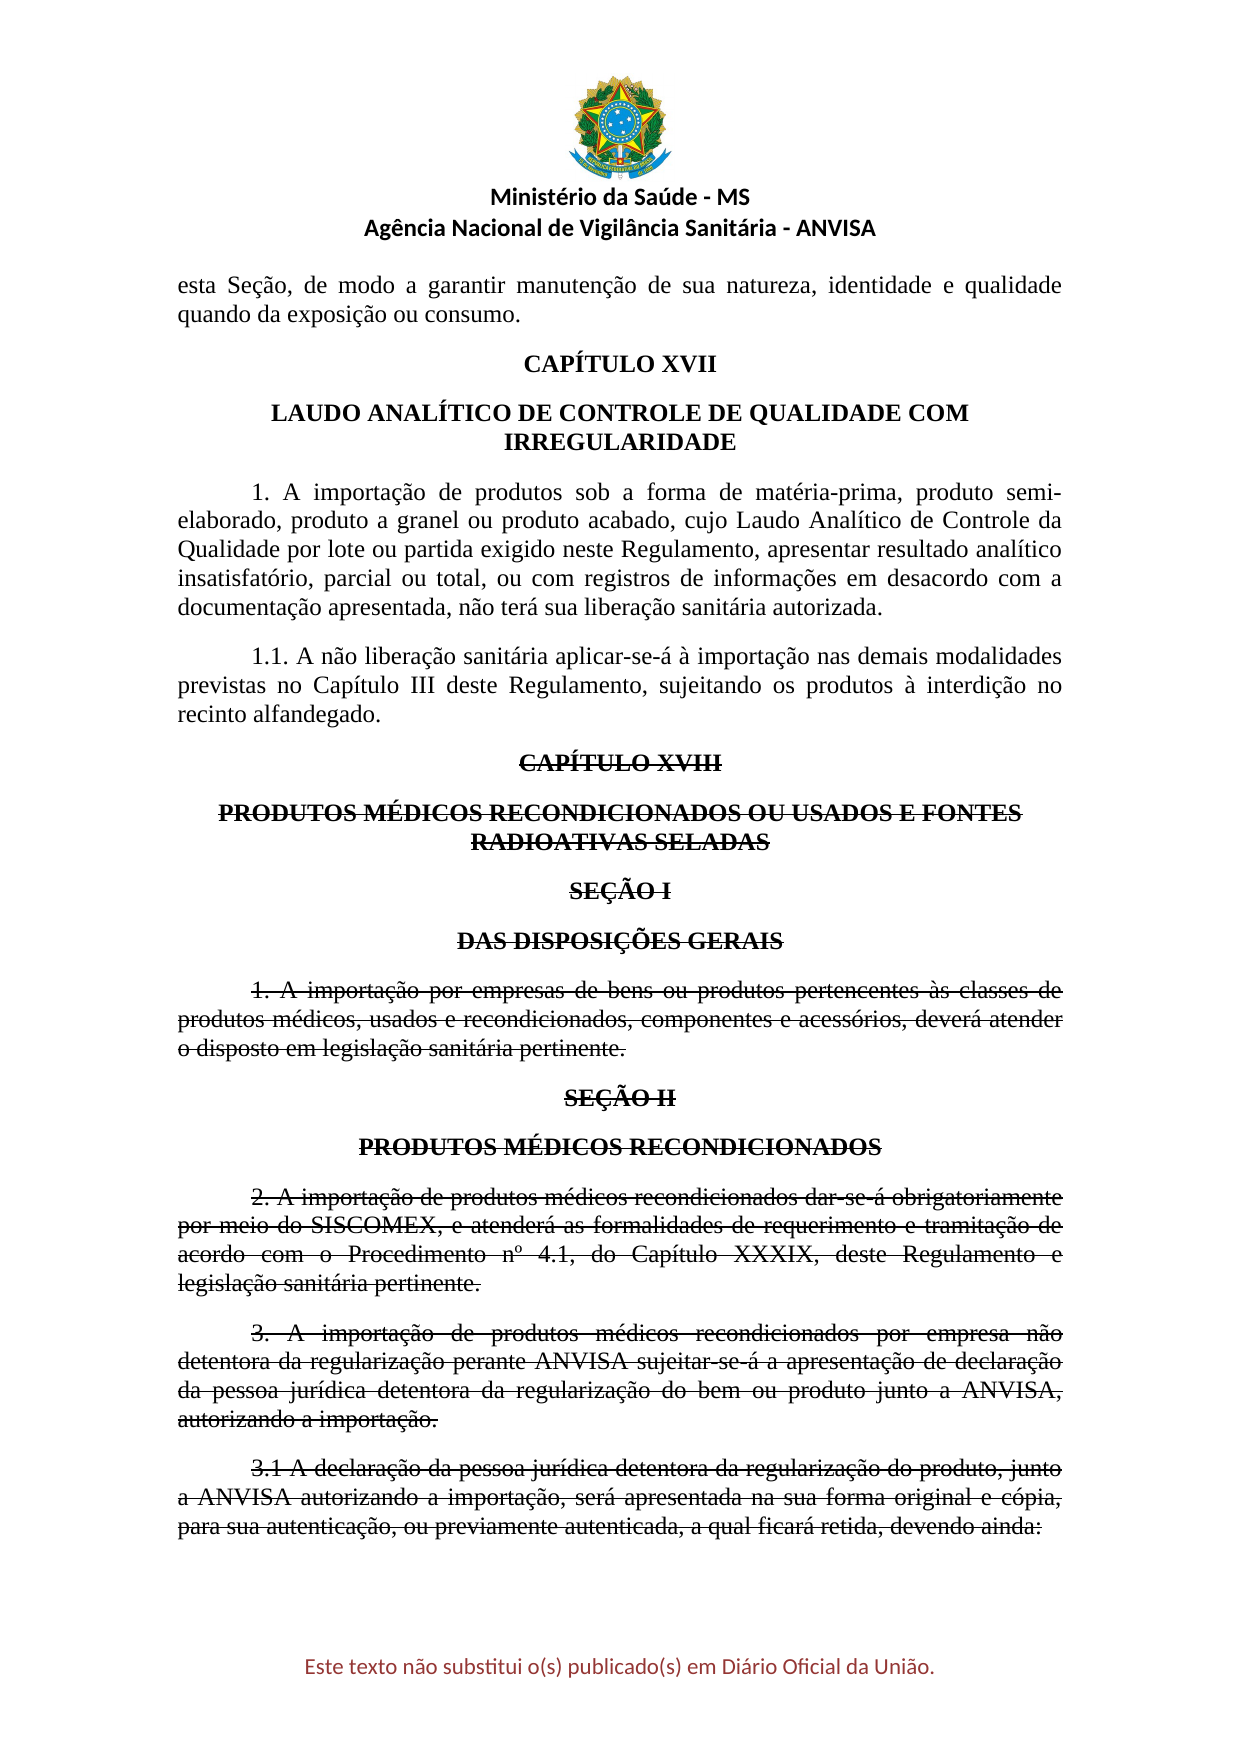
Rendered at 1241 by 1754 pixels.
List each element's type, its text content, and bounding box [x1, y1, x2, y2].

text SEÇÃO I [177, 876, 1063, 905]
text SEÇÃO II [177, 1083, 1063, 1111]
text 1. A importação por empresas de bens ou produtos pertencentes às classes de produtos médicos, usados e recondicionados, componentes e acessórios, deverá atender o disposto em legislação sanitária pertinente. [177, 976, 1063, 1020]
text 2. A importação de produtos médicos recondicionados dar-se-á obrigatoriamente por meio do SISCOMEX, e atenderá as formalidades de requerimento e tramitação de acordo com o Procedimento nº 4.1, do Capítulo XXXIX, deste Regulamento e legislação sanitária pertinente. [177, 1227, 1063, 1255]
text 3.1 A declaração da pessoa jurídica detentora da regularização do produto, junto a ANVISA autorizando a importação, será apresentada na sua forma original e cópia, para sua autenticação, ou previamente autenticada, a qual ficará retida, devendo ainda: [177, 1453, 1063, 1540]
text 1.1. A não liberação sanitária aplicar-se-á à importação nas demais modalidades previstas no Capítulo III deste Regulamento, sujeitando os produtos à interdição no recinto alfandegado. [177, 641, 1063, 728]
text 1. A importação de produtos sob a forma de matéria-prima, produto semi-elaborado, produto a granel ou produto acabado, cujo Laudo Analítico de Controle da Qualidade por lote ou partida exigido neste Regulamento, apresentar resultado analítico insatisfatório, parcial ou total, ou com registros de informações em desacordo com a documentação apresentada, não terá sua liberação sanitária autorizada. [177, 477, 1063, 621]
text 3. A importação de produtos médicos recondicionados por empresa não detentora da regularização perante ANVISA sujeitar-se-á a apresentação de declaração da pessoa jurídica detentora da regularização do bem ou produto junto a ANVISA, autorizando a importação. [177, 1363, 1063, 1391]
text CAPÍTULO XVIII [177, 748, 1063, 777]
picture [565, 73, 675, 182]
text PRODUTOS MÉDICOS RECONDICIONADOS OU USADOS E FONTES RADIOATIVAS SELADAS [177, 798, 1063, 856]
text 3. A importação de produtos médicos recondicionados por empresa não detentora da regularização perante ANVISA sujeitar-se-á a apresentação de declaração da pessoa jurídica detentora da regularização do bem ou produto junto a ANVISA, autorizando a importação. [177, 1392, 1063, 1433]
text LAUDO ANALÍTICO DE CONTROLE DE QUALIDADE COM IRREGULARIDADE [177, 398, 1063, 456]
text 2. A importação de produtos médicos recondicionados dar-se-á obrigatoriamente por meio do SISCOMEX, e atenderá as formalidades de requerimento e tramitação de acordo com o Procedimento nº 4.1, do Capítulo XXXIX, deste Regulamento e legislação sanitária pertinente. [177, 1256, 1063, 1297]
text PRODUTOS MÉDICOS RECONDICIONADOS [177, 1132, 1063, 1161]
text 1. A importação por empresas de bens ou produtos pertencentes às classes de produtos médicos, usados e recondicionados, componentes e acessórios, deverá atender o disposto em legislação sanitária pertinente. [177, 1021, 1063, 1062]
text 2. A importação de produtos médicos recondicionados dar-se-á obrigatoriamente por meio do SISCOMEX, e atenderá as formalidades de requerimento e tramitação de acordo com o Procedimento nº 4.1, do Capítulo XXXIX, deste Regulamento e legislação sanitária pertinente. [177, 1182, 1063, 1226]
text CAPÍTULO XVII [177, 349, 1063, 378]
text 3. A importação de produtos médicos recondicionados por empresa não detentora da regularização perante ANVISA sujeitar-se-á a apresentação de declaração da pessoa jurídica detentora da regularização do bem ou produto junto a ANVISA, autorizando a importação. [177, 1318, 1063, 1362]
text DAS DISPOSIÇÕES GERAIS [177, 926, 1063, 955]
